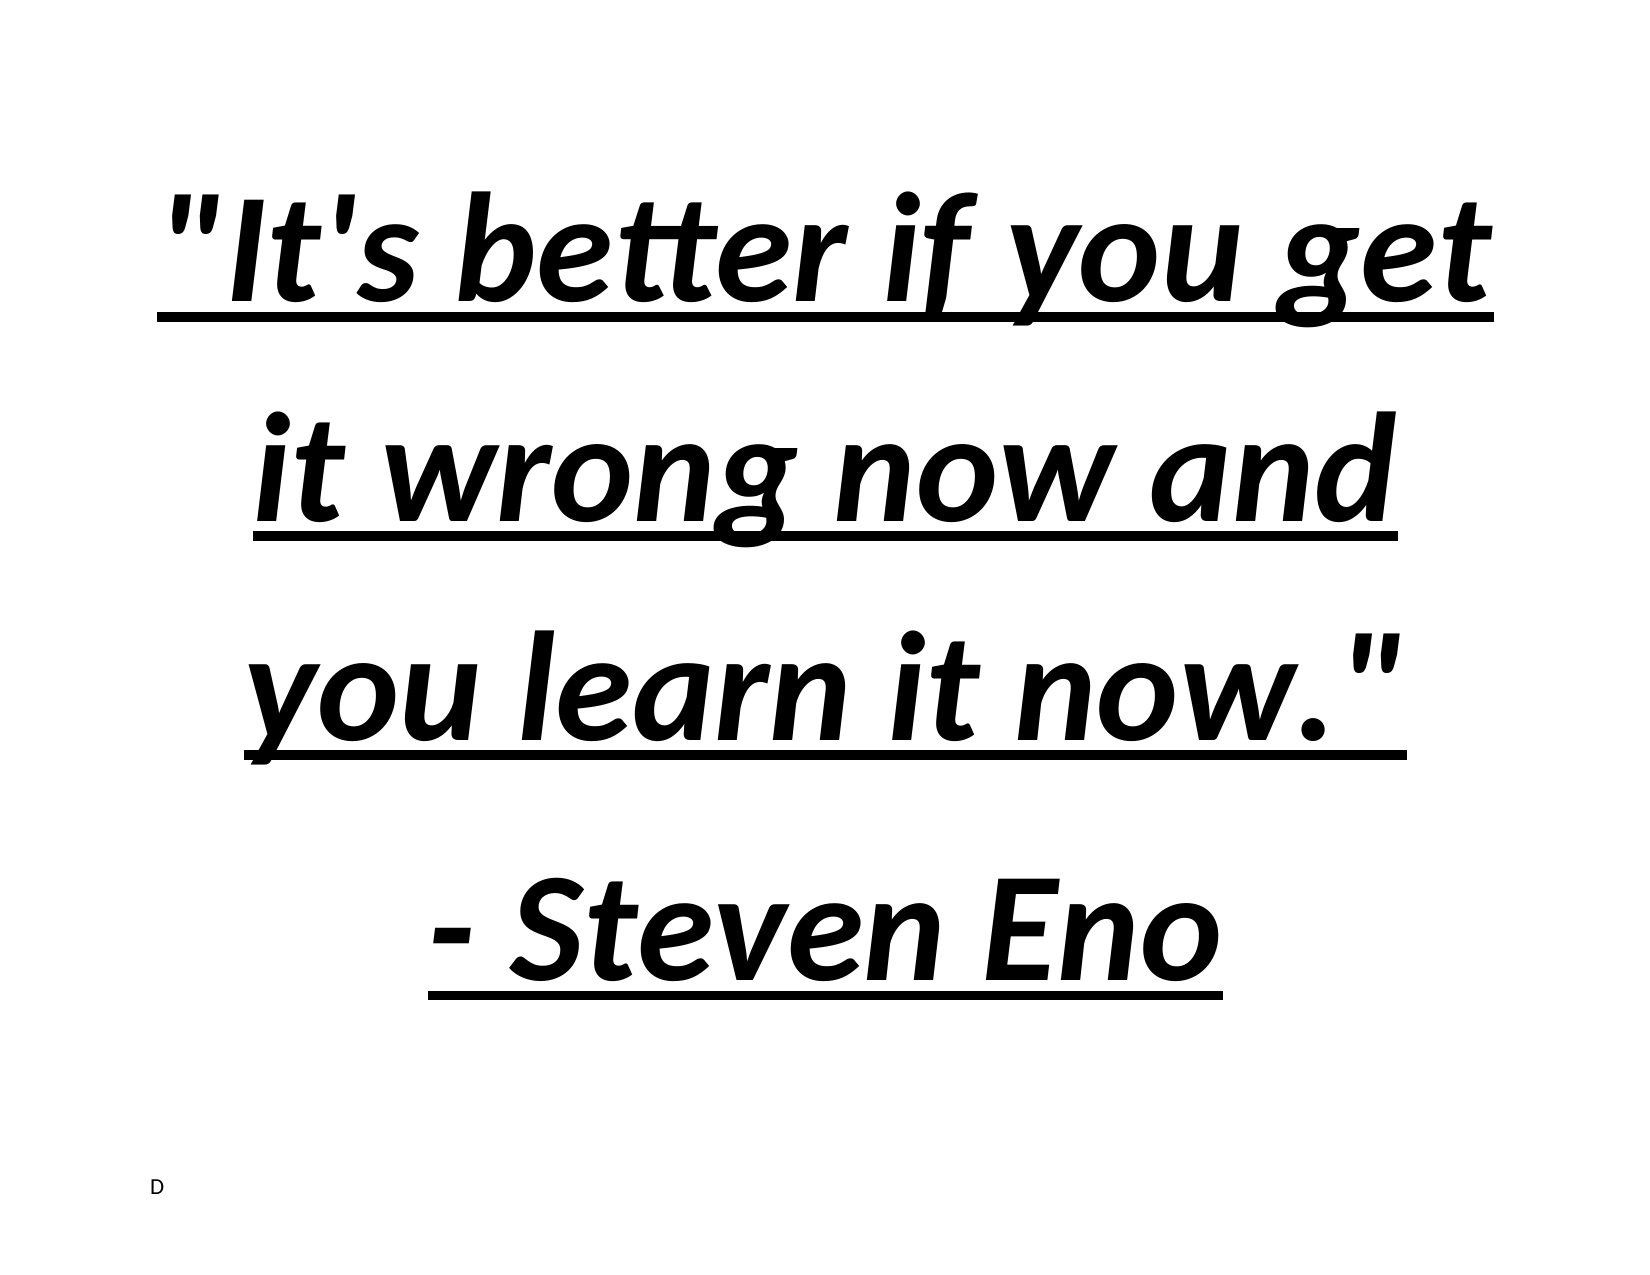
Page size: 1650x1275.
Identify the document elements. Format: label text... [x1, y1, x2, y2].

text - Steven Eno [150, 829, 1500, 1019]
text "It's better if you get it wrong now and you learn it now." [150, 150, 1500, 779]
